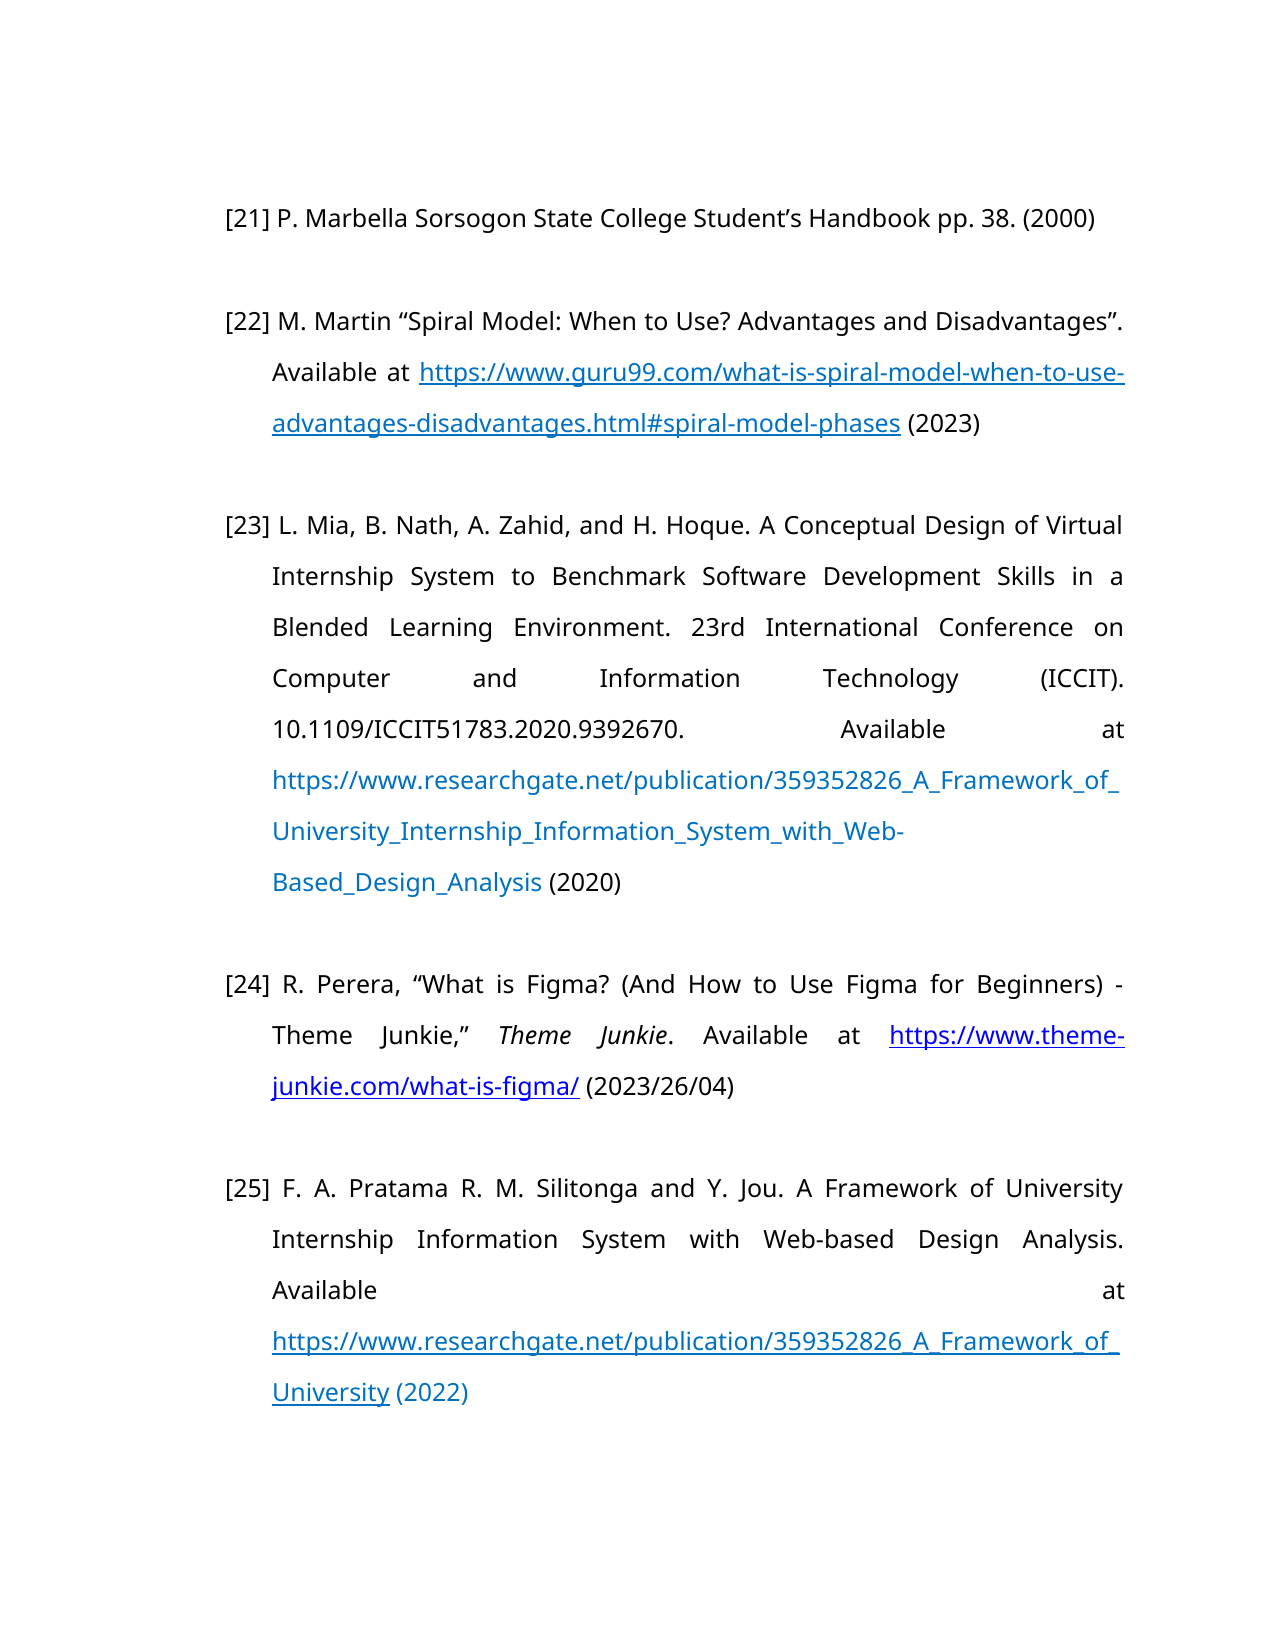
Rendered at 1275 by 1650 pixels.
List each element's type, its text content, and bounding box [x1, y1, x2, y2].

text [25] F. A. Pratama R. M. Silitonga and Y. Jou. A Framework of University Internship Information System with Web-based Design Analysis. Available at https://www.researchgate.net/publication/359352826_A_Framework_of_University (2022) [225, 1171, 1125, 1409]
text [22] M. Martin “Spiral Model: When to Use? Advantages and Disadvantages”. Available at https://www.guru99.com/what-is-spiral-model-when-to-use-advantages-disadvantages.html#spiral-model-phases (2023) [225, 303, 1125, 439]
text [21] P. Marbella Sorsogon State College Student’s Handbook pp. 38. (2000) [225, 201, 1125, 235]
text [23] L. Mia, B. Nath, A. Zahid, and H. Hoque. A Conceptual Design of Virtual Internship System to Benchmark Software Development Skills in a Blended Learning Environment. 23rd International Conference on Computer and Information Technology (ICCIT). 10.1109/ICCIT51783.2020.9392670. Available at https://www.researchgate.net/publication/359352826_A_Framework_of_University_Internship_Information_System_with_Web-Based_Design_Analysis (2020) [225, 507, 1125, 899]
text [24] R. Perera, “What is Figma? (And How to Use Figma for Beginners) - Theme Junkie,” Theme Junkie. Available at https://www.theme-junkie.com/what-is-figma/ (2023/26/04) [225, 967, 1125, 1103]
